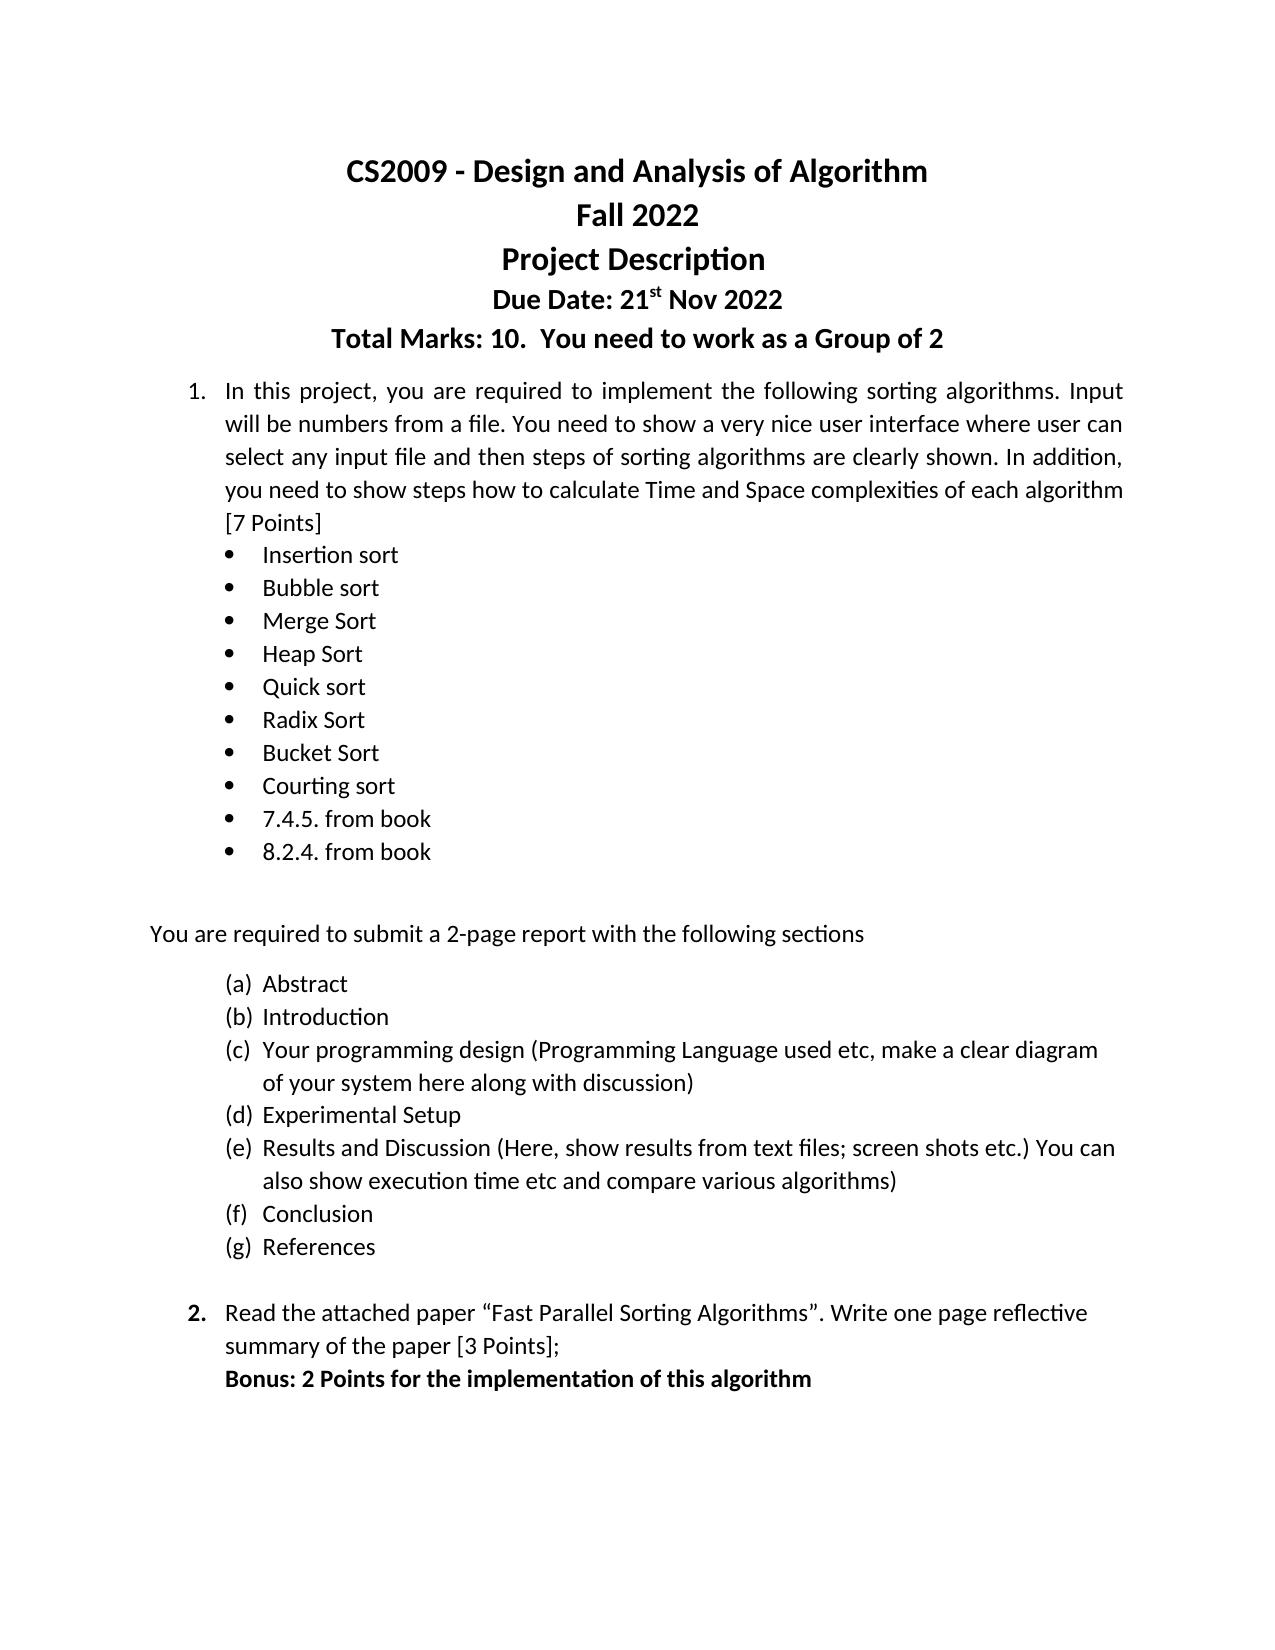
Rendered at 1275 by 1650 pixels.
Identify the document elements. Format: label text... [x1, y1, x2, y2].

list Introduction [225, 1001, 1125, 1031]
list Your programming design (Programming Language used etc, make a clear diagram of your system here along with discussion) [225, 1034, 1125, 1097]
list Results and Discussion (Here, show results from text files; screen shots etc.) You can also show execution time etc and compare various algorithms) [225, 1132, 1125, 1196]
list References [225, 1231, 1125, 1262]
text You are required to submit a 2-page report with the following sections [150, 918, 1125, 949]
list Insertion sort [225, 539, 1125, 570]
list Radix Sort [225, 704, 1125, 735]
list Merge Sort [225, 605, 1125, 636]
text CS2009 - Design and Analysis of Algorithm Fall 2022 Project Description Due Date: 21st Nov 2022 Total Marks: 10. You need to work as a Group of 2 [150, 150, 1125, 356]
list Heap Sort [225, 638, 1125, 669]
list In this project, you are required to implement the following sorting algorithms. Input will be numbers from a file. You need to show a very nice user interface where user can select any input file and then steps of sorting algorithms are clearly shown. In addition, you need to show steps how to calculate Time and Space complexities of each algorithm [7 Points] [187, 375, 1125, 537]
list 8.2.4. from book [225, 836, 1125, 866]
list Bucket Sort [225, 737, 1125, 768]
list 7.4.5. from book [225, 803, 1125, 833]
list Courting sort [225, 770, 1125, 801]
list Abstract [225, 968, 1125, 998]
list Conclusion [225, 1198, 1125, 1229]
list Experimental Setup [225, 1099, 1125, 1130]
list Bubble sort [225, 572, 1125, 603]
list Quick sort [225, 671, 1125, 702]
list Read the attached paper “Fast Parallel Sorting Algorithms”. Write one page reflective summary of the paper [3 Points]; Bonus: 2 Points for the implementation of this algorithm [187, 1297, 1125, 1393]
